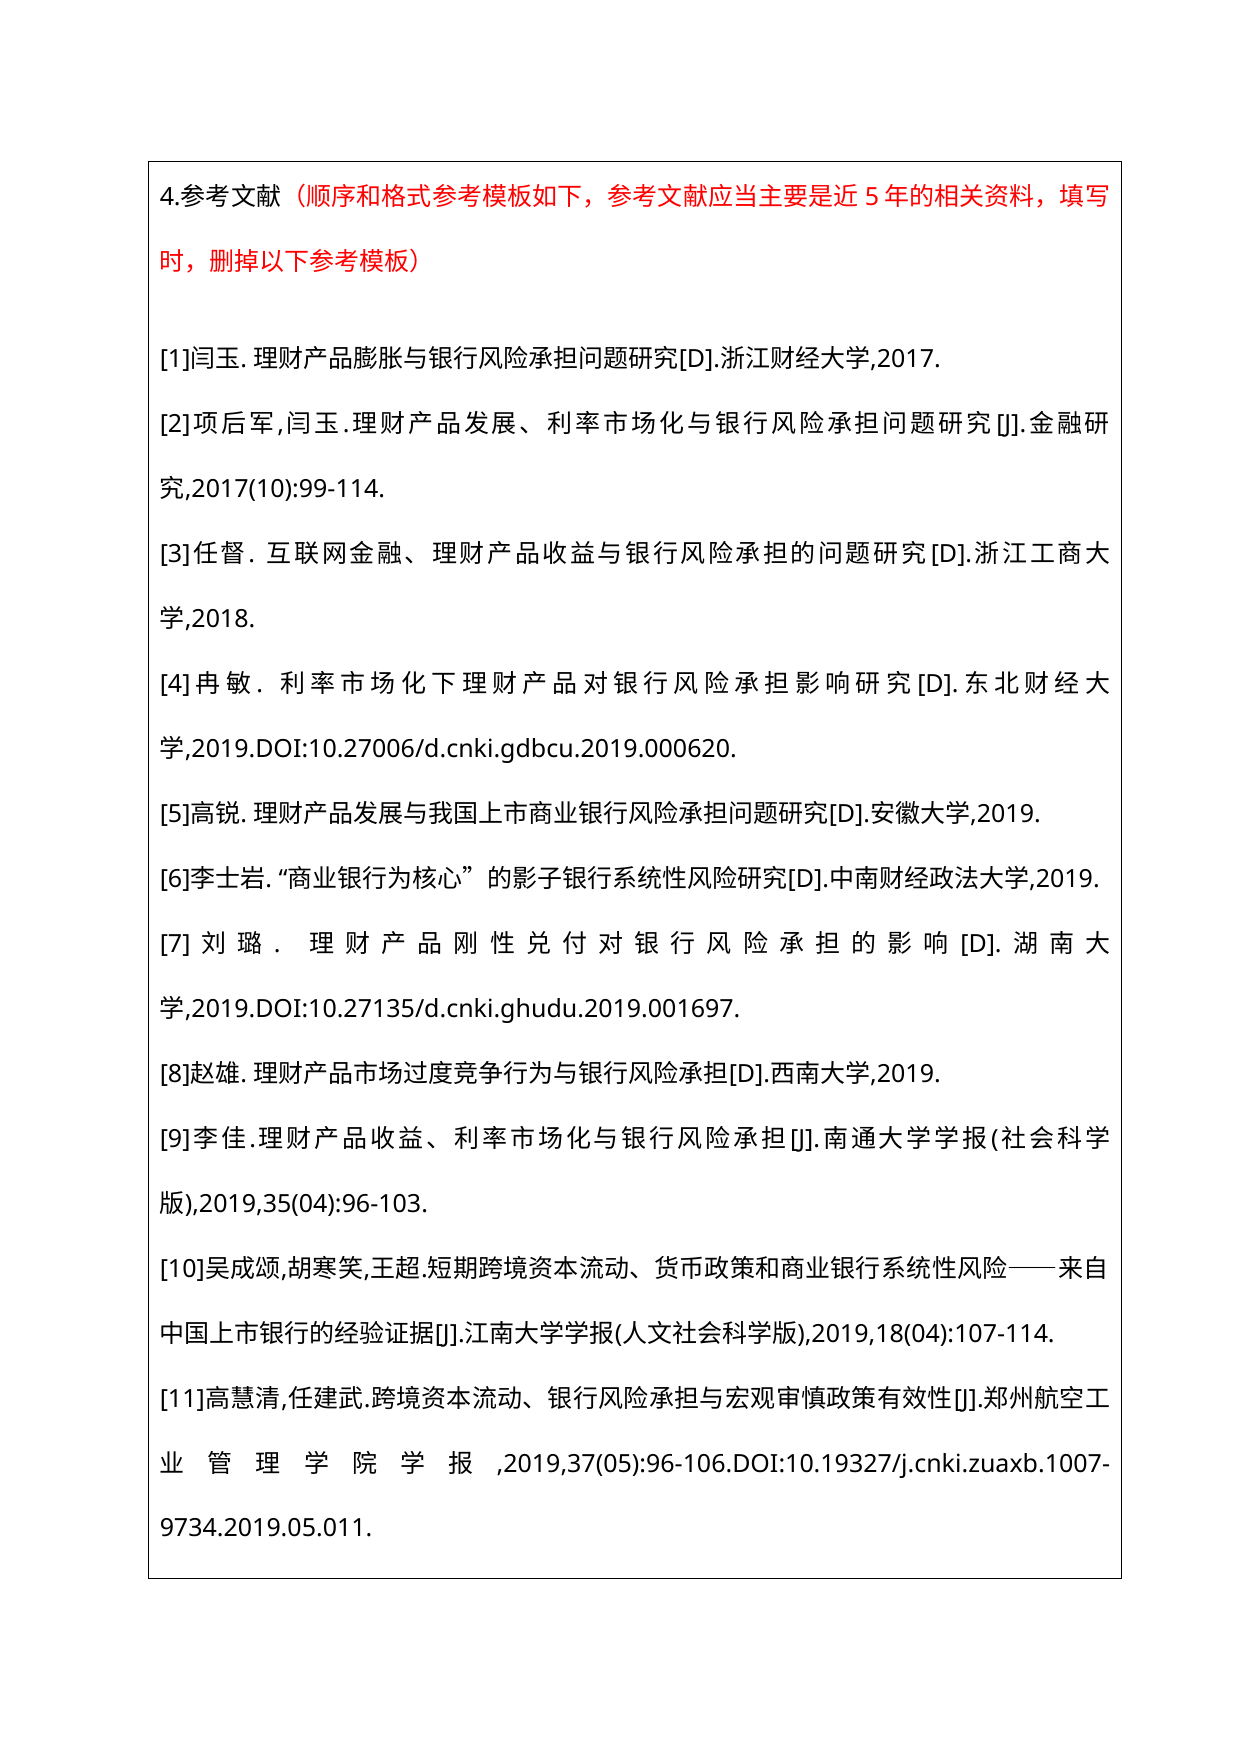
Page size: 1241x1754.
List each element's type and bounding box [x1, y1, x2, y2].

table_header [149, 162, 1121, 1578]
